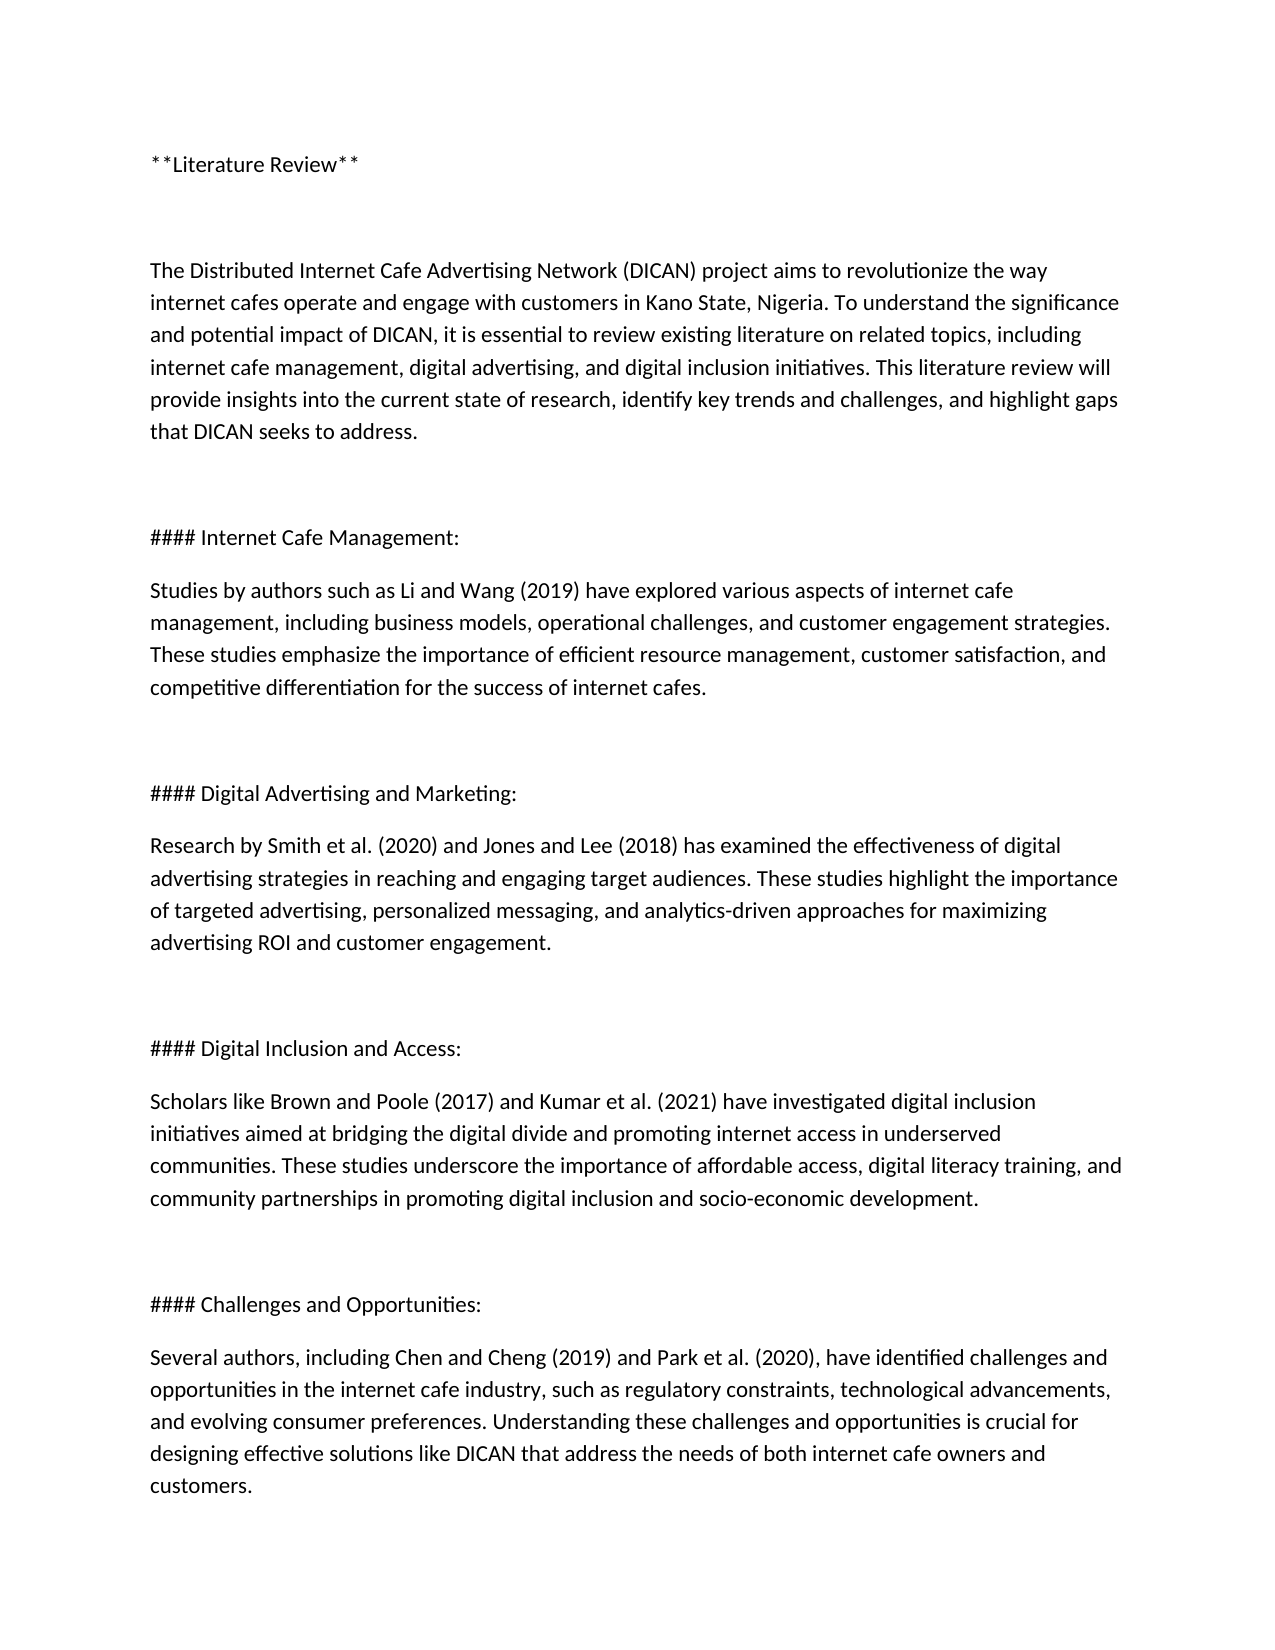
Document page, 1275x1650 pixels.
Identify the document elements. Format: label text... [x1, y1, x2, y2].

text Several authors, including Chen and Cheng (2019) and Park et al. (2020), have identified challenges and opportunities in the internet cafe industry, such as regulatory constraints, technological advancements, and evolving consumer preferences. Understanding these challenges and opportunities is crucial for designing effective solutions like DICAN that address the needs of both internet cafe owners and customers. [150, 1343, 1125, 1500]
text Research by Smith et al. (2020) and Jones and Lee (2018) has examined the effectiveness of digital advertising strategies in reaching and engaging target audiences. These studies highlight the importance of targeted advertising, personalized messaging, and analytics-driven approaches for maximizing advertising ROI and customer engagement. [150, 832, 1125, 956]
text **Literature Review** [150, 150, 1125, 178]
text #### Challenges and Opportunities: [150, 1290, 1125, 1318]
text Scholars like Brown and Poole (2017) and Kumar et al. (2021) have investigated digital inclusion initiatives aimed at bridging the digital divide and promoting internet access in underserved communities. These studies underscore the importance of affordable access, digital literacy training, and community partnerships in promoting digital inclusion and socio-economic development. [150, 1087, 1125, 1212]
text Studies by authors such as Li and Wang (2019) have explored various aspects of internet cafe management, including business models, operational challenges, and customer engagement strategies. These studies emphasize the importance of efficient resource management, customer satisfaction, and competitive differentiation for the success of internet cafes. [150, 576, 1125, 701]
text #### Internet Cafe Management: [150, 523, 1125, 551]
text The Distributed Internet Cafe Advertising Network (DICAN) project aims to revolutionize the way internet cafes operate and engage with customers in Kano State, Nigeria. To understand the significance and potential impact of DICAN, it is essential to review existing literature on related topics, including internet cafe management, digital advertising, and digital inclusion initiatives. This literature review will provide insights into the current state of research, identify key trends and challenges, and highlight gaps that DICAN seeks to address. [150, 256, 1125, 445]
text #### Digital Advertising and Marketing: [150, 779, 1125, 807]
text #### Digital Inclusion and Access: [150, 1034, 1125, 1062]
